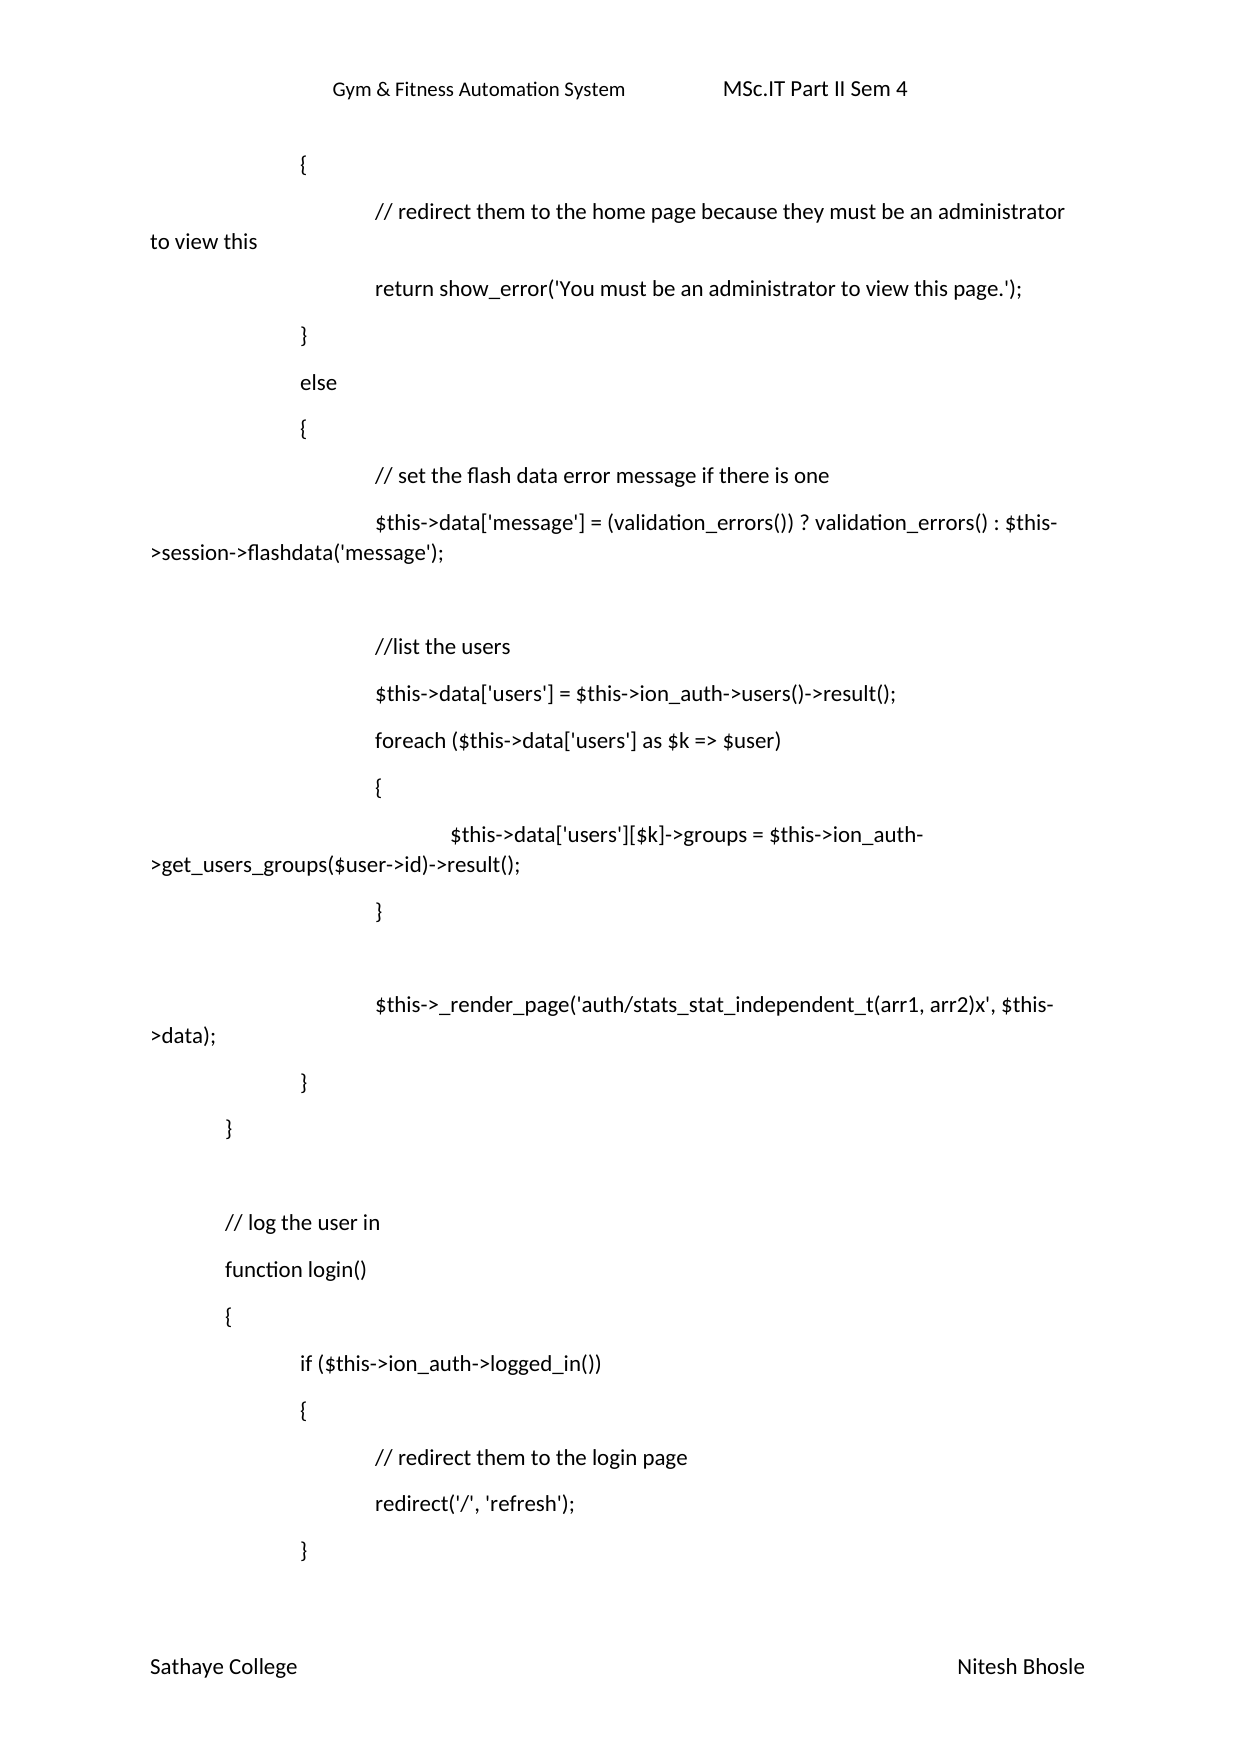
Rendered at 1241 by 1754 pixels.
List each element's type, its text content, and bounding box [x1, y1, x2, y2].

text // redirect them to the login page [150, 1443, 1090, 1471]
text } [150, 1068, 1090, 1096]
text } [150, 1114, 1090, 1143]
text $this->data['users'] = $this->ion_auth->users()->result(); [150, 679, 1090, 707]
text return show_error('You must be an administrator to view this page.'); [150, 274, 1090, 302]
text { [150, 414, 1090, 443]
text } [150, 897, 1090, 925]
text } [150, 321, 1090, 349]
text $this->data['message'] = (validation_errors()) ? validation_errors() : $this->session->flashdata('message'); [150, 508, 1090, 567]
text // log the user in [150, 1208, 1090, 1236]
text $this->data['users'][$k]->groups = $this->ion_auth->get_users_groups($user->id)->result(); [150, 820, 1090, 878]
text { [150, 150, 1090, 178]
text // redirect them to the home page because they must be an administrator to view this [150, 197, 1090, 255]
text foreach ($this->data['users'] as $k => $user) [150, 726, 1090, 754]
text // set the flash data error message if there is one [150, 461, 1090, 489]
text { [150, 773, 1090, 801]
text { [150, 1396, 1090, 1424]
text { [150, 1302, 1090, 1330]
text function login() [150, 1255, 1090, 1283]
text $this->_render_page('auth/stats_stat_independent_t(arr1, arr2)x', $this->data); [150, 991, 1090, 1049]
text if ($this->ion_auth->logged_in()) [150, 1349, 1090, 1377]
text } [150, 1536, 1090, 1564]
text redirect('/', 'refresh'); [150, 1489, 1090, 1518]
text //list the users [150, 632, 1090, 660]
text else [150, 368, 1090, 396]
